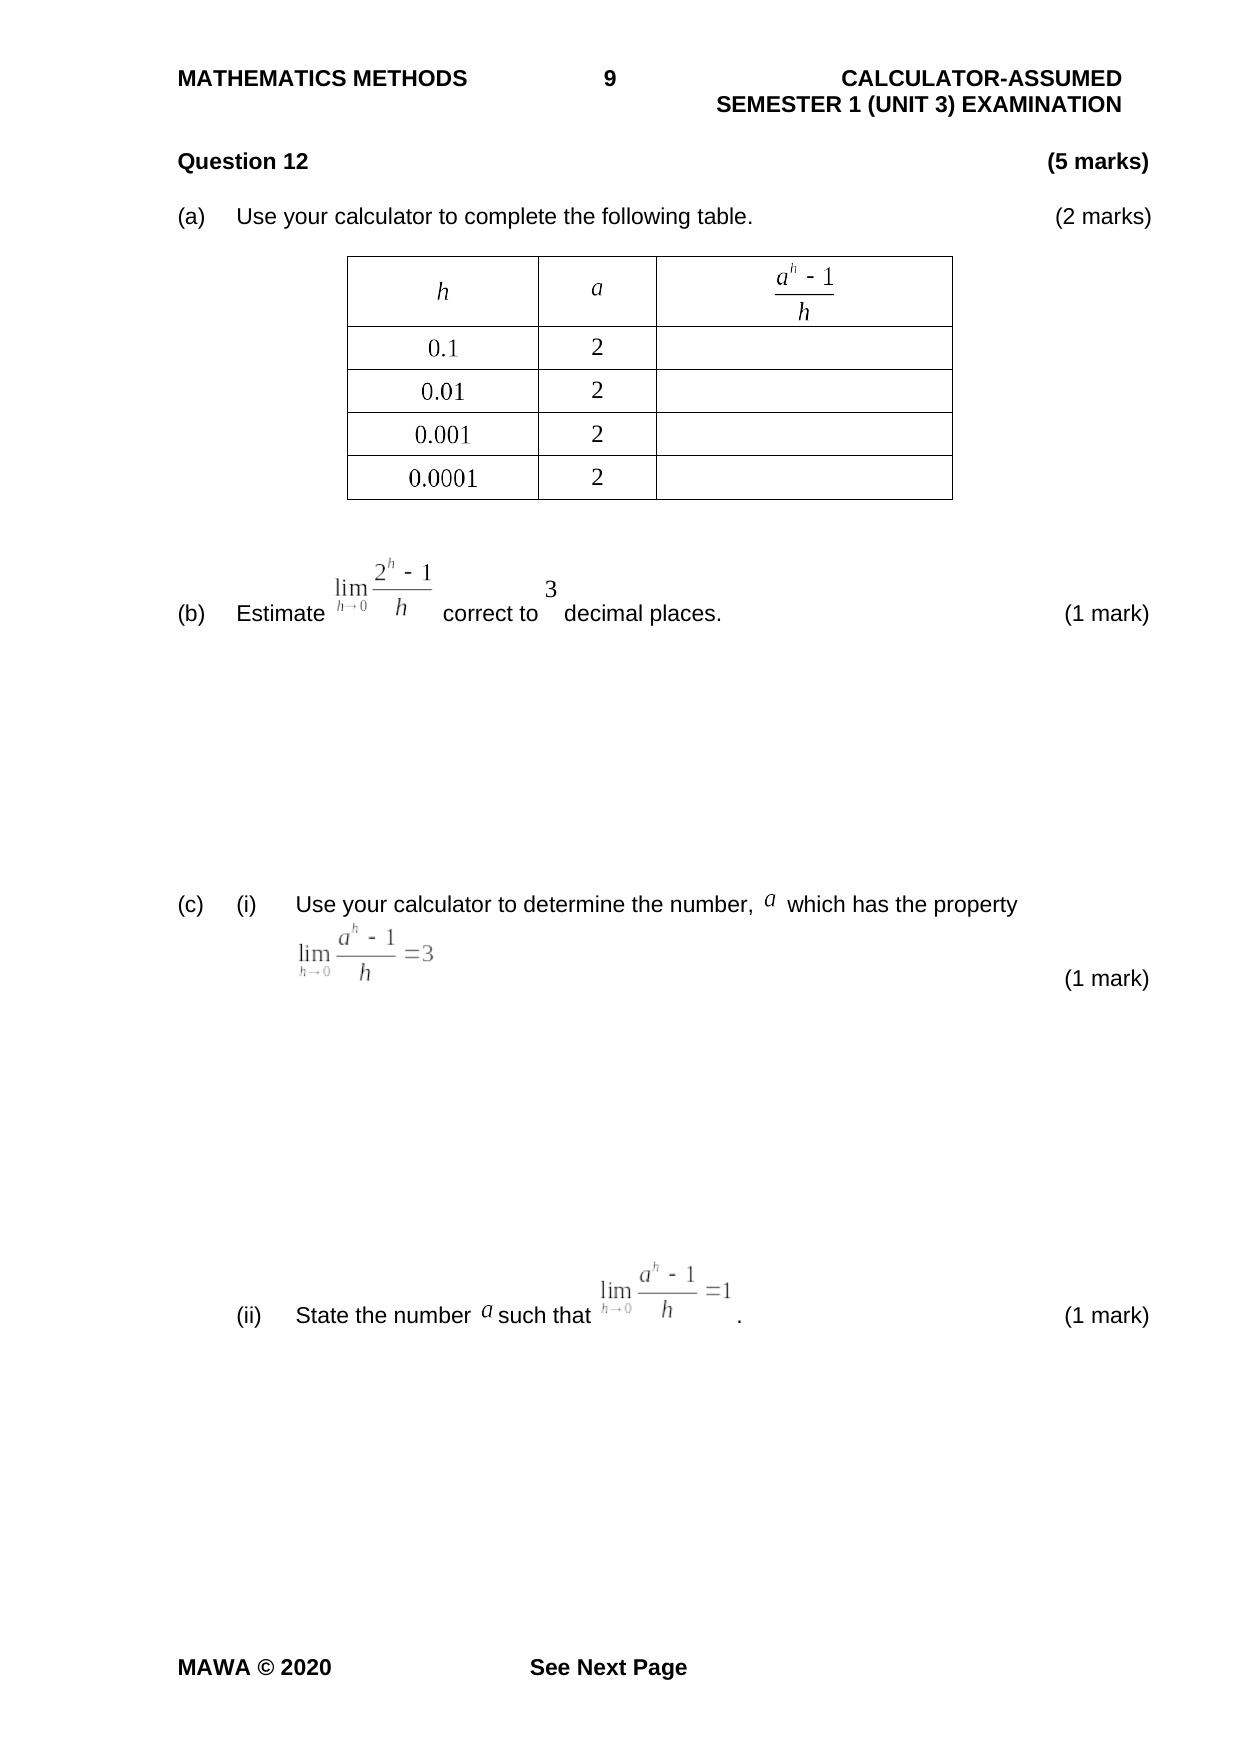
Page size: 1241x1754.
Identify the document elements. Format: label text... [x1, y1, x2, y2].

table_cell [539, 456, 656, 498]
table_cell [657, 456, 952, 498]
table_cell [348, 413, 538, 455]
table_cell [348, 370, 538, 412]
table_header [539, 257, 656, 326]
table_cell [348, 456, 538, 498]
text (1 mark) [177, 918, 1122, 991]
text Question 12 (5 marks) [177, 148, 1122, 175]
table_cell [539, 370, 656, 412]
text (b) Estimate correct to decimal places. (1 mark) [177, 552, 1122, 626]
table_cell [348, 327, 538, 369]
table_cell [657, 327, 952, 369]
table_cell [539, 413, 656, 455]
table_cell [657, 413, 952, 455]
text (ii) State the number such that . (1 mark) [177, 1255, 1122, 1329]
text (a) Use your calculator to complete the following table. (2 marks) [177, 203, 1122, 229]
text (c) (i) Use your calculator to determine the number, which has the property [177, 889, 1122, 918]
table_header [657, 257, 952, 326]
table_header [348, 257, 538, 326]
table_cell [539, 327, 656, 369]
table_cell [657, 370, 952, 412]
